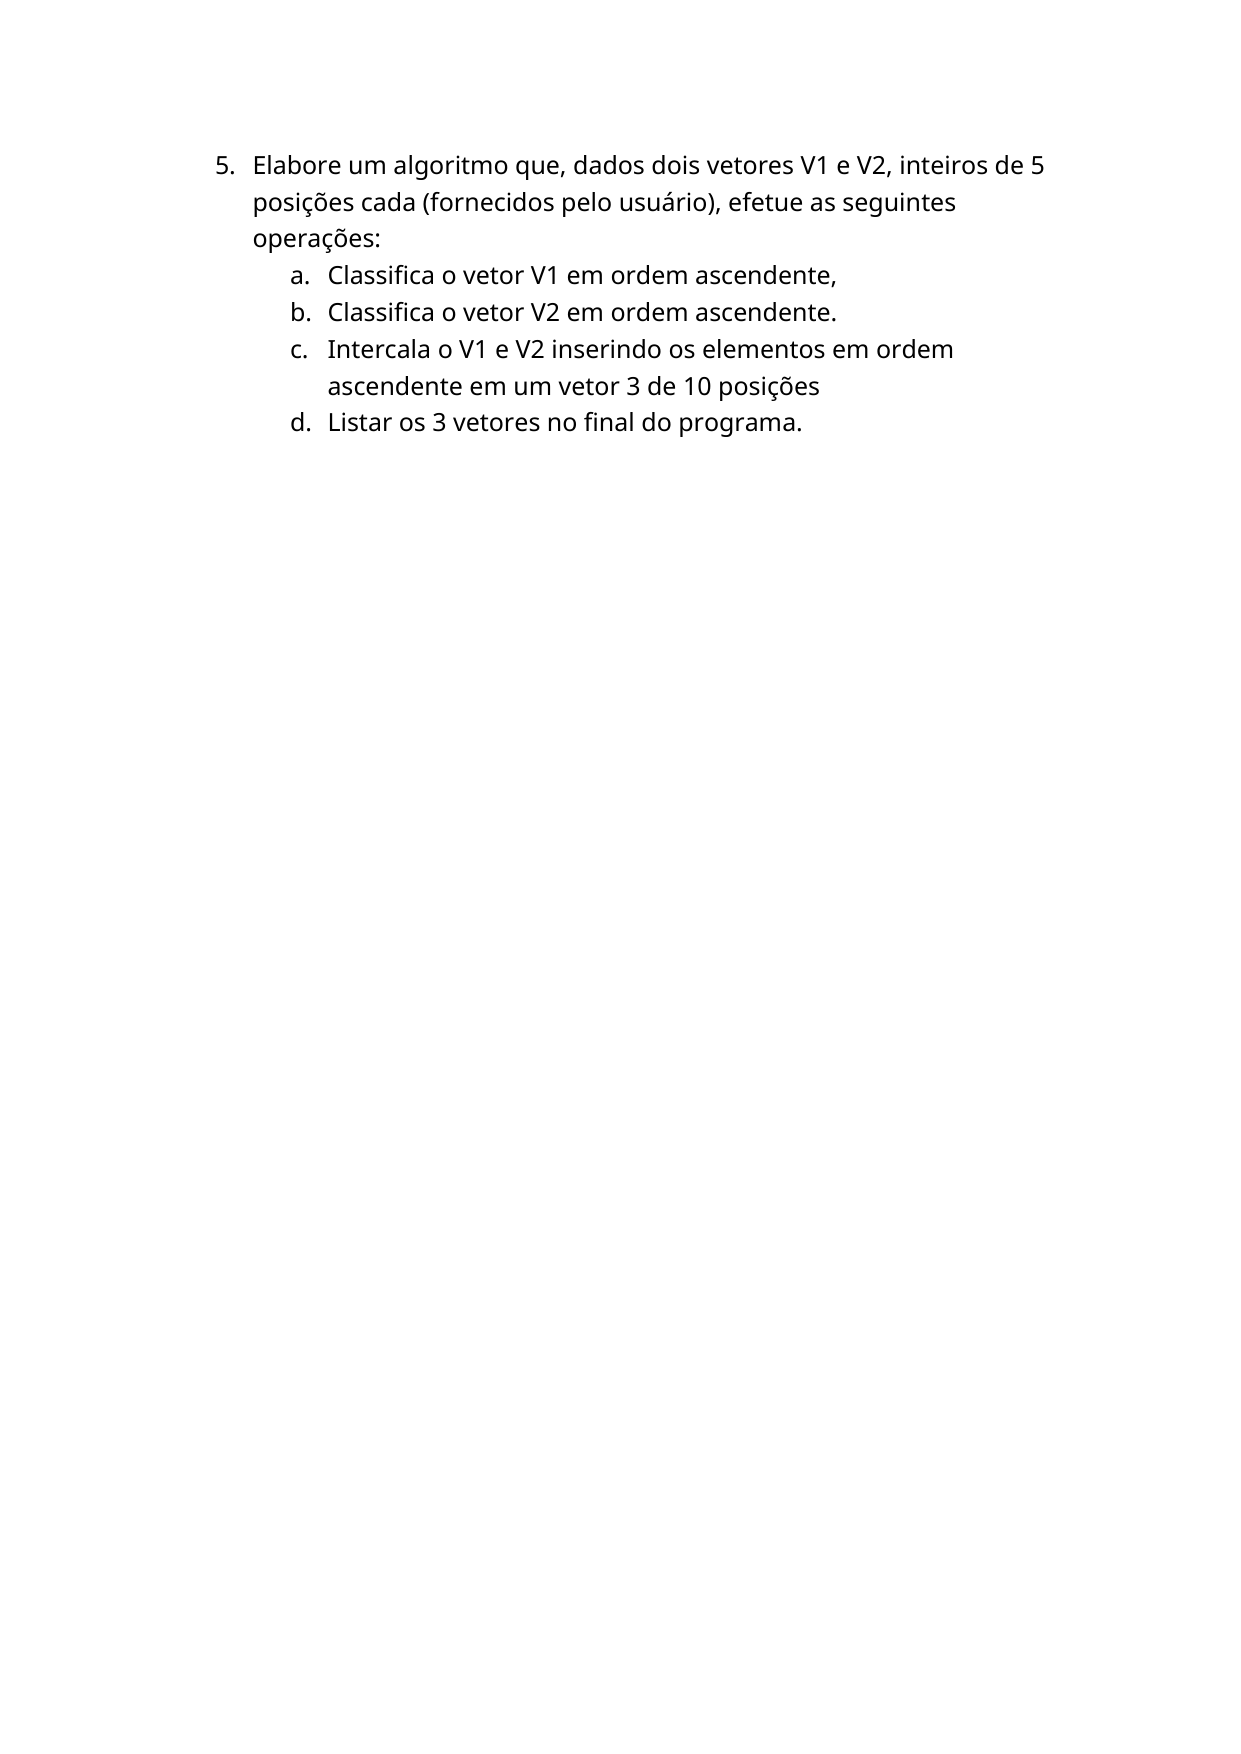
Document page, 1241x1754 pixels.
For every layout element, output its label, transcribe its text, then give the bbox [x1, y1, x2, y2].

list Classifica o vetor V1 em ordem ascendente, [290, 258, 1063, 292]
list Intercala o V1 e V2 inserindo os elementos em ordem ascendente em um vetor 3 de 10 posições [290, 331, 1063, 402]
list Classifica o vetor V2 em ordem ascendente. [290, 295, 1063, 329]
list Elabore um algoritmo que, dados dois vetores V1 e V2, inteiros de 5 posições cada (fornecidos pelo usuário), efetue as seguintes operações: [215, 148, 1063, 255]
list Listar os 3 vetores no final do programa. [290, 405, 1063, 439]
